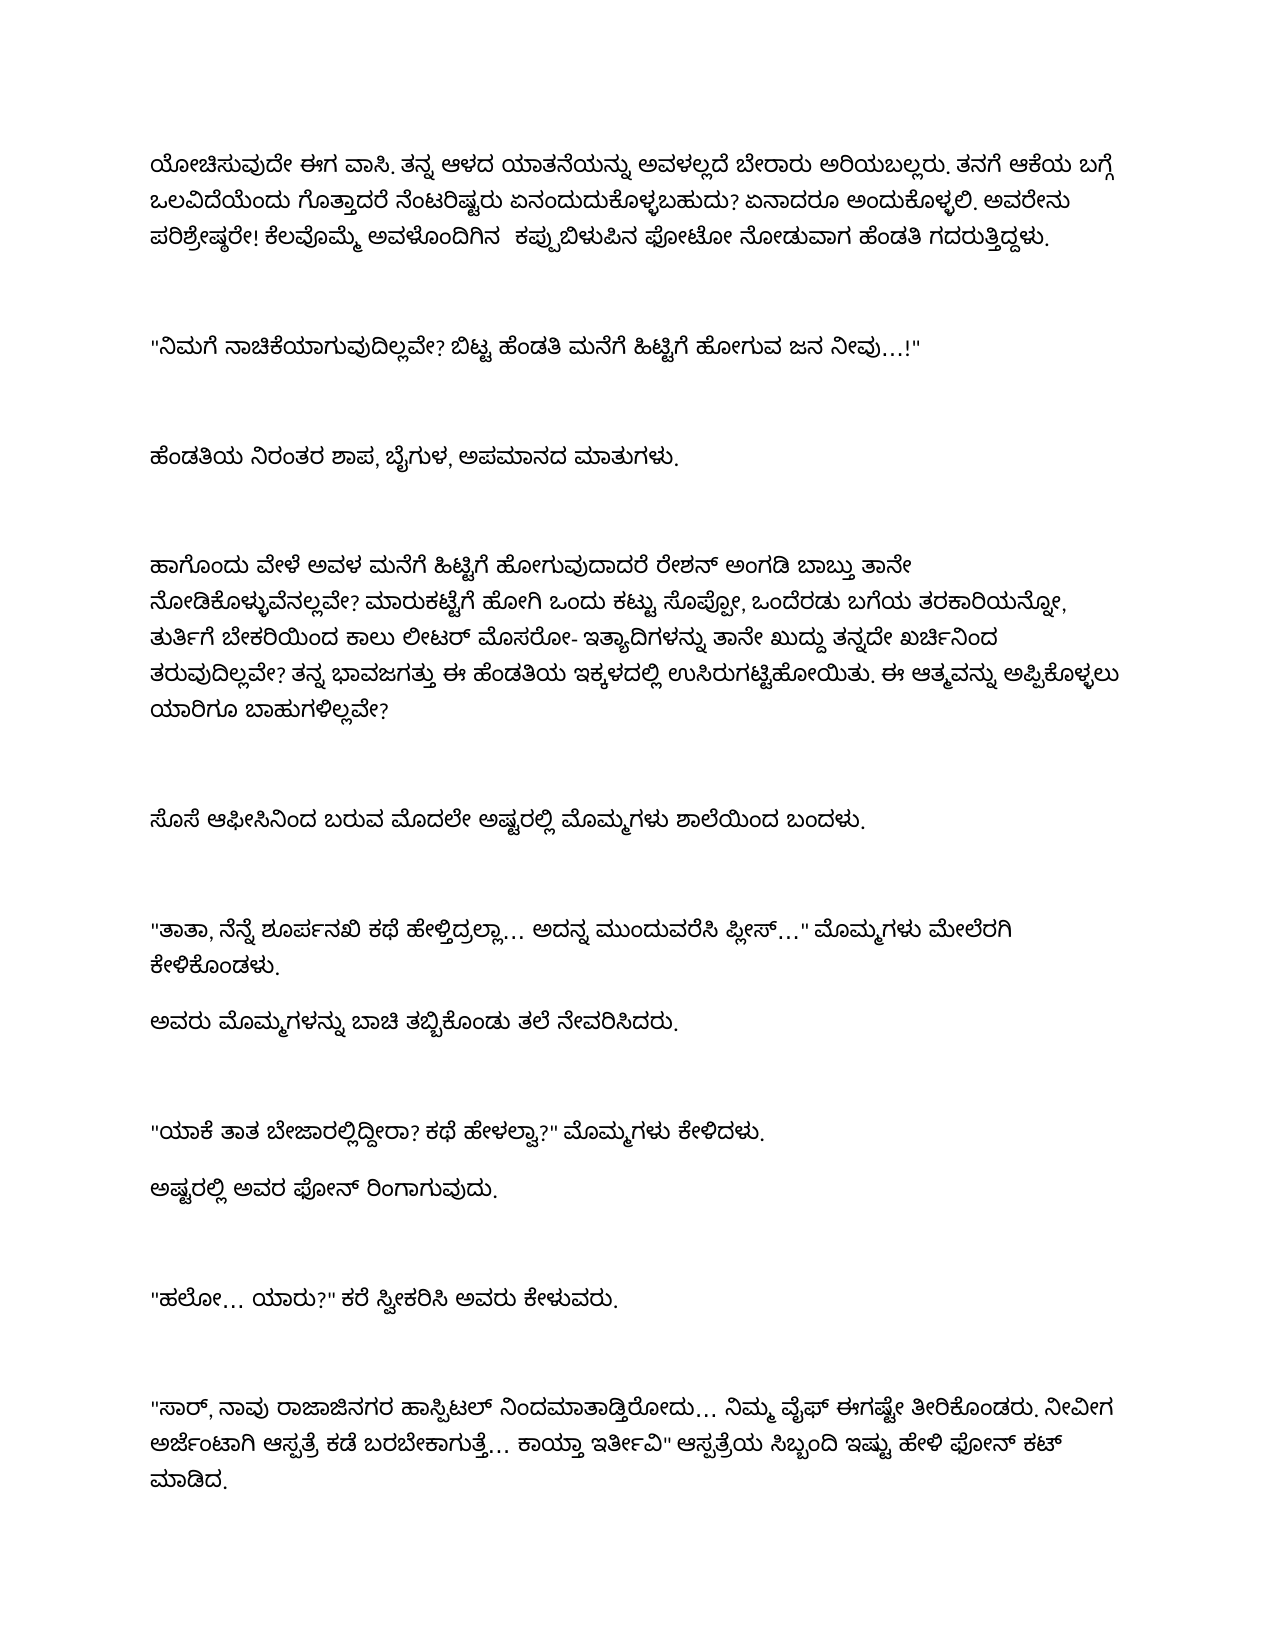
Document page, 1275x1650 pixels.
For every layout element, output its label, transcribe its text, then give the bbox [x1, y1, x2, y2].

text "ಹಲೋ… ಯಾರು?" ಕರೆ ಸ್ವೀಕರಿಸಿ ಅವರು ಕೇಳುವರು. [150, 1284, 1125, 1315]
text "ನಿಮಗೆ ನಾಚಿಕೆಯಾಗುವುದಿಲ್ಲವೇ? ಬಿಟ್ಟ ಹೆಂಡತಿ ಮನೆಗೆ ಹಿಟ್ಟಿಗೆ ಹೋಗುವ ಜನ ನೀವು…!" [150, 332, 1125, 363]
text ಅವರು ಮೊಮ್ಮಗಳನ್ನು ಬಾಚಿ ತಬ್ಬಿಕೊಂಡು ತಲೆ ನೇವರಿಸಿದರು. [150, 1007, 1125, 1038]
text "ಸಾರ್, ನಾವು ರಾಜಾಜಿನಗರ ಹಾಸ್ಪಿಟಲ್ ನಿಂದಮಾತಾಡ್ತಿರೋದು… ನಿಮ್ಮ ವೈಫ್ ಈಗಷ್ಟೇ ತೀರಿಕೊಂಡರು. ನೀವೀಗ ಅರ್ಜೆಂಟಾಗಿ ಆಸ್ಪತ್ರೆ ಕಡೆ ಬರಬೇಕಾಗುತ್ತೆ… ಕಾಯ್ತಾ ಇರ್ತೀವಿ" ಆಸ್ಪತ್ರೆಯ ಸಿಬ್ಬಂದಿ ಇಷ್ಟು ಹೇಳಿ ಫೋನ್ ಕಟ್ ಮಾಡಿದ. [150, 1393, 1125, 1497]
text "ಯಾಕೆ ತಾತ ಬೇಜಾರಲ್ಲಿದ್ದೀರಾ? ಕಥೆ ಹೇಳಲ್ವಾ?" ಮೊಮ್ಮಗಳು ಕೇಳಿದಳು. [150, 1117, 1125, 1148]
text ಹೆಂಡತಿಯ ನಿರಂತರ ಶಾಪ, ಬೈಗುಳ, ಅಪಮಾನದ ಮಾತುಗಳು. [150, 441, 1125, 473]
text "ತಾತಾ, ನೆನ್ನೆ ಶೂರ್ಪನಖಿ ಕಥೆ ಹೇಳ್ತಿದ್ರಲ್ಲಾ… ಅದನ್ನ ಮುಂದುವರೆಸಿ ಪ್ಲೀಸ್…" ಮೊಮ್ಮಗಳು ಮೇಲೆರಗಿ ಕೇಳಿಕೊಂಡಳು. [150, 914, 1125, 982]
text ಅಷ್ಟರಲ್ಲಿ ಅವರ ಫೋನ್ ರಿಂಗಾಗುವುದು. [150, 1174, 1125, 1205]
text ಸೊಸೆ ಆಫೀಸಿನಿಂದ ಬರುವ ಮೊದಲೇ ಅಷ್ಟರಲ್ಲಿ ಮೊಮ್ಮಗಳು ಶಾಲೆಯಿಂದ ಬಂದಳು. [150, 805, 1125, 836]
text ಹಾಗೊಂದು ವೇಳೆ ಅವಳ ಮನೆಗೆ ಹಿಟ್ಟಿಗೆ ಹೋಗುವುದಾದರೆ ರೇಶನ್ ಅಂಗಡಿ ಬಾಬ್ತು ತಾನೇ ನೋಡಿಕೊಳ್ಳುವೆನಲ್ಲವೇ? ಮಾರುಕಟ್ಟೆಗೆ ಹೋಗಿ ಒಂದು ಕಟ್ಟು ಸೊಪ್ಪೋ, ಒಂದೆರಡು ಬಗೆಯ ತರಕಾರಿಯನ್ನೋ, ತುರ್ತಿಗೆ ಬೇಕರಿಯಿಂದ ಕಾಲು ಲೀಟರ್ ಮೊಸರೋ- ಇತ್ಯಾದಿಗಳನ್ನು ತಾನೇ ಖುದ್ದು ತನ್ನದೇ ಖರ್ಚಿನಿಂದ ತರುವುದಿಲ್ಲವೇ? ತನ್ನ ಭಾವಜಗತ್ತು ಈ ಹೆಂಡತಿಯ ಇಕ್ಕಳದಲ್ಲಿ ಉಸಿರುಗಟ್ಟಿಹೋಯಿತು. ಈ ಆತ್ಮವನ್ನು ಅಪ್ಪಿಕೊಳ್ಳಲು ಯಾರಿಗೂ ಬಾಹುಗಳಿಲ್ಲವೇ? [150, 551, 1125, 726]
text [150, 150, 1125, 253]
